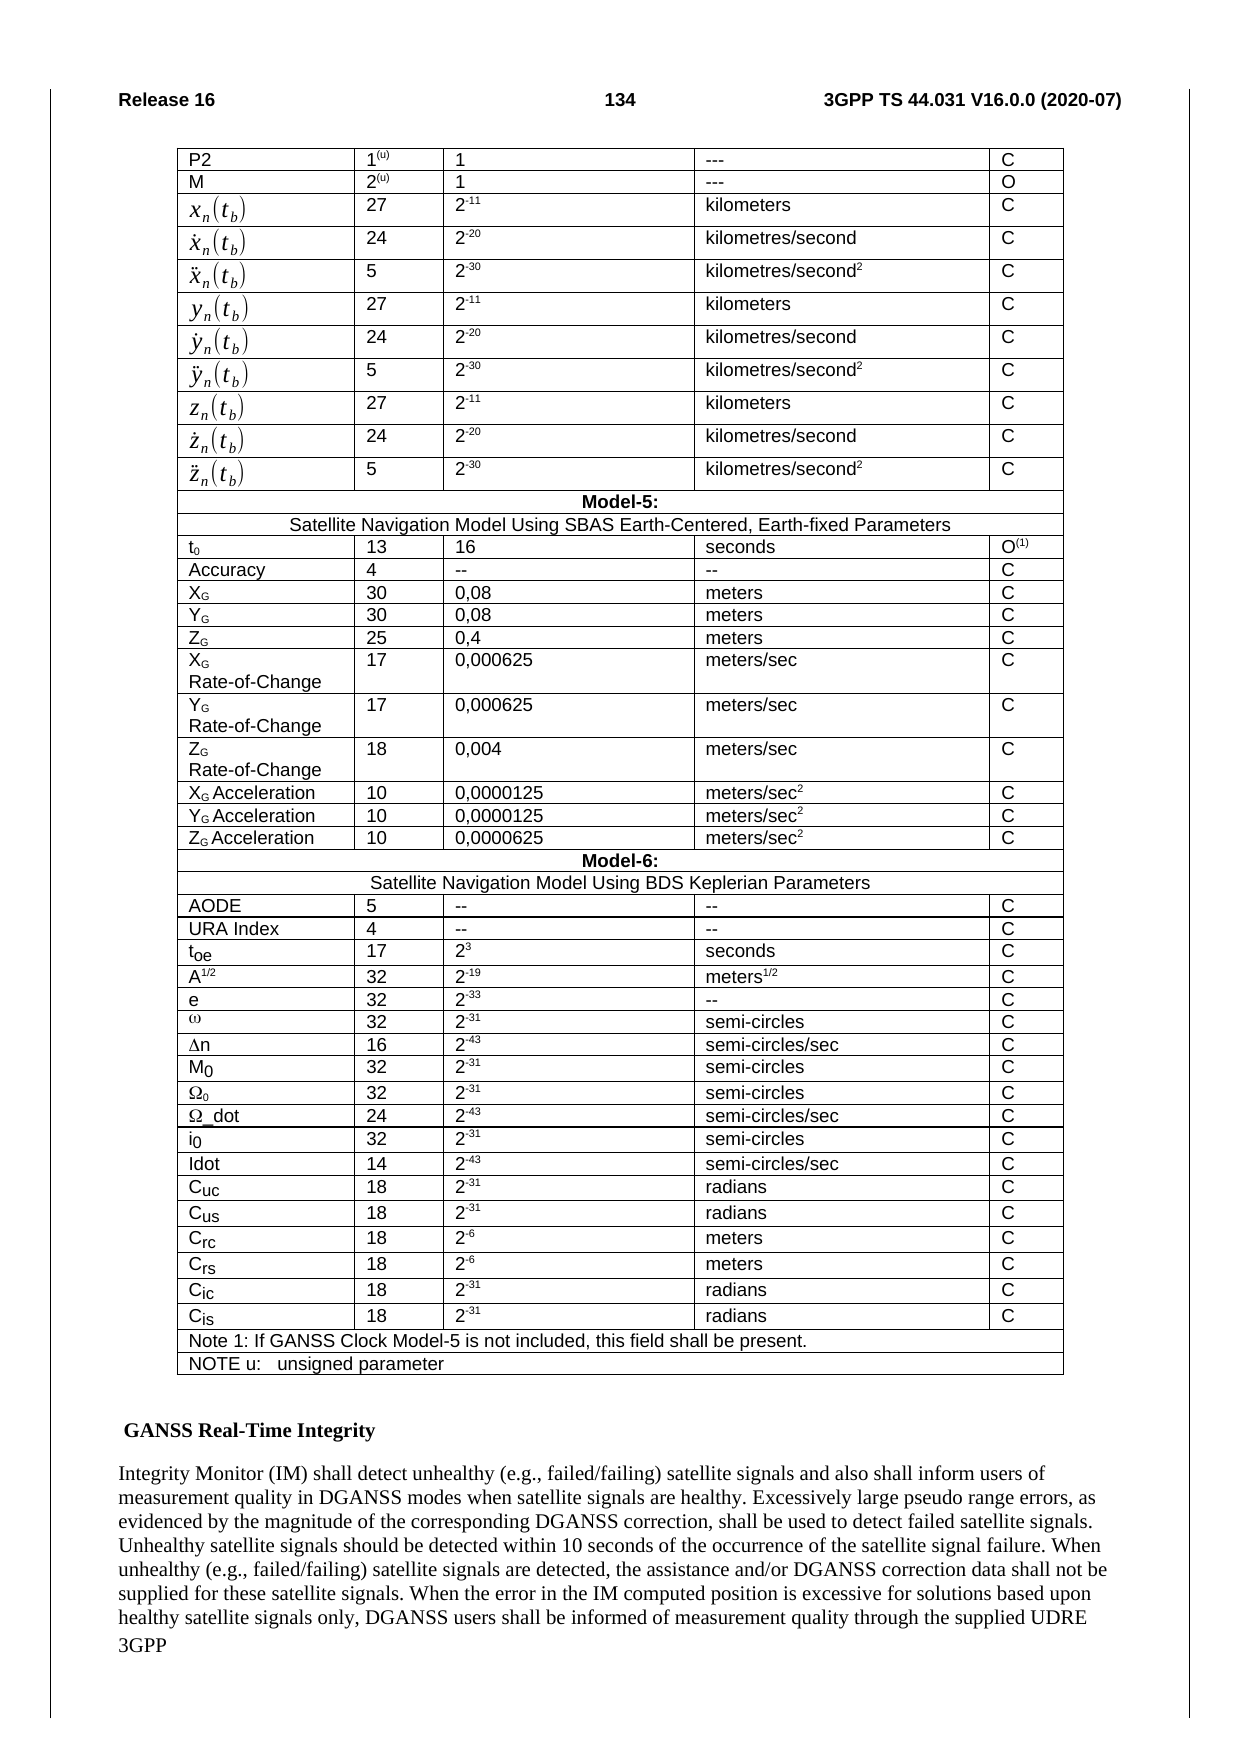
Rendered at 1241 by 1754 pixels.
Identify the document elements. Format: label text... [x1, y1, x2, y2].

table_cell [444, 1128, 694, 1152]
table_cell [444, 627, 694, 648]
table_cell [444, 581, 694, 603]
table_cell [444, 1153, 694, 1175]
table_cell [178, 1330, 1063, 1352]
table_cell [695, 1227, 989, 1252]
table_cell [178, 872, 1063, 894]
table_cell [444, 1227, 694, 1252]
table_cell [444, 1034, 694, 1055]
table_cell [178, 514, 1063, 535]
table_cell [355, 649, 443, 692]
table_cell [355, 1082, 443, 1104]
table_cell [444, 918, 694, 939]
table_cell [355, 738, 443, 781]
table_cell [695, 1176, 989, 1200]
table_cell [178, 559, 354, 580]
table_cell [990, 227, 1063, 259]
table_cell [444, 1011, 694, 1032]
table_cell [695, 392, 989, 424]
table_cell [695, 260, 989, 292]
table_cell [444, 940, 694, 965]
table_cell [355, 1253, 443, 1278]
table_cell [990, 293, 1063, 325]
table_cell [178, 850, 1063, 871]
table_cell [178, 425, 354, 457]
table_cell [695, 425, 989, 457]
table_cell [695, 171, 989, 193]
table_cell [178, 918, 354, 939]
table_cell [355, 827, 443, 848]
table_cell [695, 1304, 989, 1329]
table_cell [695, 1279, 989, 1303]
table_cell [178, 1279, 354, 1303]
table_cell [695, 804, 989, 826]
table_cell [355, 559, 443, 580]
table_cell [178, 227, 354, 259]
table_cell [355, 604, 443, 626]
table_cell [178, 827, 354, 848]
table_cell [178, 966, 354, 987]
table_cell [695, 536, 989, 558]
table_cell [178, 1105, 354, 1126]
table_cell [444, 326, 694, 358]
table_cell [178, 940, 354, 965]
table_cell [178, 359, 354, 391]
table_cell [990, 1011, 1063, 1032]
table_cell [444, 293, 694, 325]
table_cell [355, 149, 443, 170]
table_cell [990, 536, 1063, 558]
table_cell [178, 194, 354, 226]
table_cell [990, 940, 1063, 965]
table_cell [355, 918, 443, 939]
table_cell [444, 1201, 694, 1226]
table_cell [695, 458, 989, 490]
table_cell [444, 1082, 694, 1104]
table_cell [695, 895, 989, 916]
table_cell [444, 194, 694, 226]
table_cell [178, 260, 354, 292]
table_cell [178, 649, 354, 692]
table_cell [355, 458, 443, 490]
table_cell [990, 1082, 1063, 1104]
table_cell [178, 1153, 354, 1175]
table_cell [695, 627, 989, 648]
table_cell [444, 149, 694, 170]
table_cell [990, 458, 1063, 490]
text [118, 1461, 1122, 1629]
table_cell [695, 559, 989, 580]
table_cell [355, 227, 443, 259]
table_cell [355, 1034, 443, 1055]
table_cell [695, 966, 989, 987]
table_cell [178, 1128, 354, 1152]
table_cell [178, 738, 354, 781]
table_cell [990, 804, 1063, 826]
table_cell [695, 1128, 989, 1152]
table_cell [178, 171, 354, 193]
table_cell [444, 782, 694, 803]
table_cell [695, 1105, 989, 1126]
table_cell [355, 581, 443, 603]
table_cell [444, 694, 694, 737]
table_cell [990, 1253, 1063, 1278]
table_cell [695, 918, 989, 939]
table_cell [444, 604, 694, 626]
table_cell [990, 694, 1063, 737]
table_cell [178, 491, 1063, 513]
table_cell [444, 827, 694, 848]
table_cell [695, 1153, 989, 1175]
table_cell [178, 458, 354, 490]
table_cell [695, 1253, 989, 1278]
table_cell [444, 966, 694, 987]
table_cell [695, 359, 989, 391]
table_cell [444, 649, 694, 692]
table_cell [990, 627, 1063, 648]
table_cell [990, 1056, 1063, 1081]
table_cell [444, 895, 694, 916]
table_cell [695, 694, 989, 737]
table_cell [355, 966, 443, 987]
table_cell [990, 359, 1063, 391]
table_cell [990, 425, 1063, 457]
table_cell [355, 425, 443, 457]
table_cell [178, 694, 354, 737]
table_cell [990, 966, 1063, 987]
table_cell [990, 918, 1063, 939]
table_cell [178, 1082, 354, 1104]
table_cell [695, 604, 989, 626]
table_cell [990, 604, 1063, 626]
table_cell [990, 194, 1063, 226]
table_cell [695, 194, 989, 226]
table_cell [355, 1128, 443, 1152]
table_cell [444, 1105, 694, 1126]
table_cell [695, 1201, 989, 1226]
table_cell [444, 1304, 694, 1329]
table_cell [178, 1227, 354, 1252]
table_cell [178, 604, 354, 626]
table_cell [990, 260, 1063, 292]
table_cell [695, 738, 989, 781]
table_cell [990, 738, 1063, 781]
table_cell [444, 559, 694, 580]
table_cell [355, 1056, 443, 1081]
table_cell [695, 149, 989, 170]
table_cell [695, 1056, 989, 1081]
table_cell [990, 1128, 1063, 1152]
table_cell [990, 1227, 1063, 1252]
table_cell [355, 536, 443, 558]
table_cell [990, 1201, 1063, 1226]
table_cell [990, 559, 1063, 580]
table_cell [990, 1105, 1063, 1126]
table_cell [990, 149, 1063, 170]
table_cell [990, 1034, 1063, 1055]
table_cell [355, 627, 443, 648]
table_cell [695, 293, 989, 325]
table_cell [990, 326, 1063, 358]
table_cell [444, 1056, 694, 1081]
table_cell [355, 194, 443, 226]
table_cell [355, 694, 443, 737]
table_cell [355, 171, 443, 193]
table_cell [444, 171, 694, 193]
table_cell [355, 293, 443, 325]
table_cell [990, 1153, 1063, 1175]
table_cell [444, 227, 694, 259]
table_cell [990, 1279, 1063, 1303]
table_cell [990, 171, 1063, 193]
text GANSS Real-Time Integrity [118, 1418, 1122, 1442]
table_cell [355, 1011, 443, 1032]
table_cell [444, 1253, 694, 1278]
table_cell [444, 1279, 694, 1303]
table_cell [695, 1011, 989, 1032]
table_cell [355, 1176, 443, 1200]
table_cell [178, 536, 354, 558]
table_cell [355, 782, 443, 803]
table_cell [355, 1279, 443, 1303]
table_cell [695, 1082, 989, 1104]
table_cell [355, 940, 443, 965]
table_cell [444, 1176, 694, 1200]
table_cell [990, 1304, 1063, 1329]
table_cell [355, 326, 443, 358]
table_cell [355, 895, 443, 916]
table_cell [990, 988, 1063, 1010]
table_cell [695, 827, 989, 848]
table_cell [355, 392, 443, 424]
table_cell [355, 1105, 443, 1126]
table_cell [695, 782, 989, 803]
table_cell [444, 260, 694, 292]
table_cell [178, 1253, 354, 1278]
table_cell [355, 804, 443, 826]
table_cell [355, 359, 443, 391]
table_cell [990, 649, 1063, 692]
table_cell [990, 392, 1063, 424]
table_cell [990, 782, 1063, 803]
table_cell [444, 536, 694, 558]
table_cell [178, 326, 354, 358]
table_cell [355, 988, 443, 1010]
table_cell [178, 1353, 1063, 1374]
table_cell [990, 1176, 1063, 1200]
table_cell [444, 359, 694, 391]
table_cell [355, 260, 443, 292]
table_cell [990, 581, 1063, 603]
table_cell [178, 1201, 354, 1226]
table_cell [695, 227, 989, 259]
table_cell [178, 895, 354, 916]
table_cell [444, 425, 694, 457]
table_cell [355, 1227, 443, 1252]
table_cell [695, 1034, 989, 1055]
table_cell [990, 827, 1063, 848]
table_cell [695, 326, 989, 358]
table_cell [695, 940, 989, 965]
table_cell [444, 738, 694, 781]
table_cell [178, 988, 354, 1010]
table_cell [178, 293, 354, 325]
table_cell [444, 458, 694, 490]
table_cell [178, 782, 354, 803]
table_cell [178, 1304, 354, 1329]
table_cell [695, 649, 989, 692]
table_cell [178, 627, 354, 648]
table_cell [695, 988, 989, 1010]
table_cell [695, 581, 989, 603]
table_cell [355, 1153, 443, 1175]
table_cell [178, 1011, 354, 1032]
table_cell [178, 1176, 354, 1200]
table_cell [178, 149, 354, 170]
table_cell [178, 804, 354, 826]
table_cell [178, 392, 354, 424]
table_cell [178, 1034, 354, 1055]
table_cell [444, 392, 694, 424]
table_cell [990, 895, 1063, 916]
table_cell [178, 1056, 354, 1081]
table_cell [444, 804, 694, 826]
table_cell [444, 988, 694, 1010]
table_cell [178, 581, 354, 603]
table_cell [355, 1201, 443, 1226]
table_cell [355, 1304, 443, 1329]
